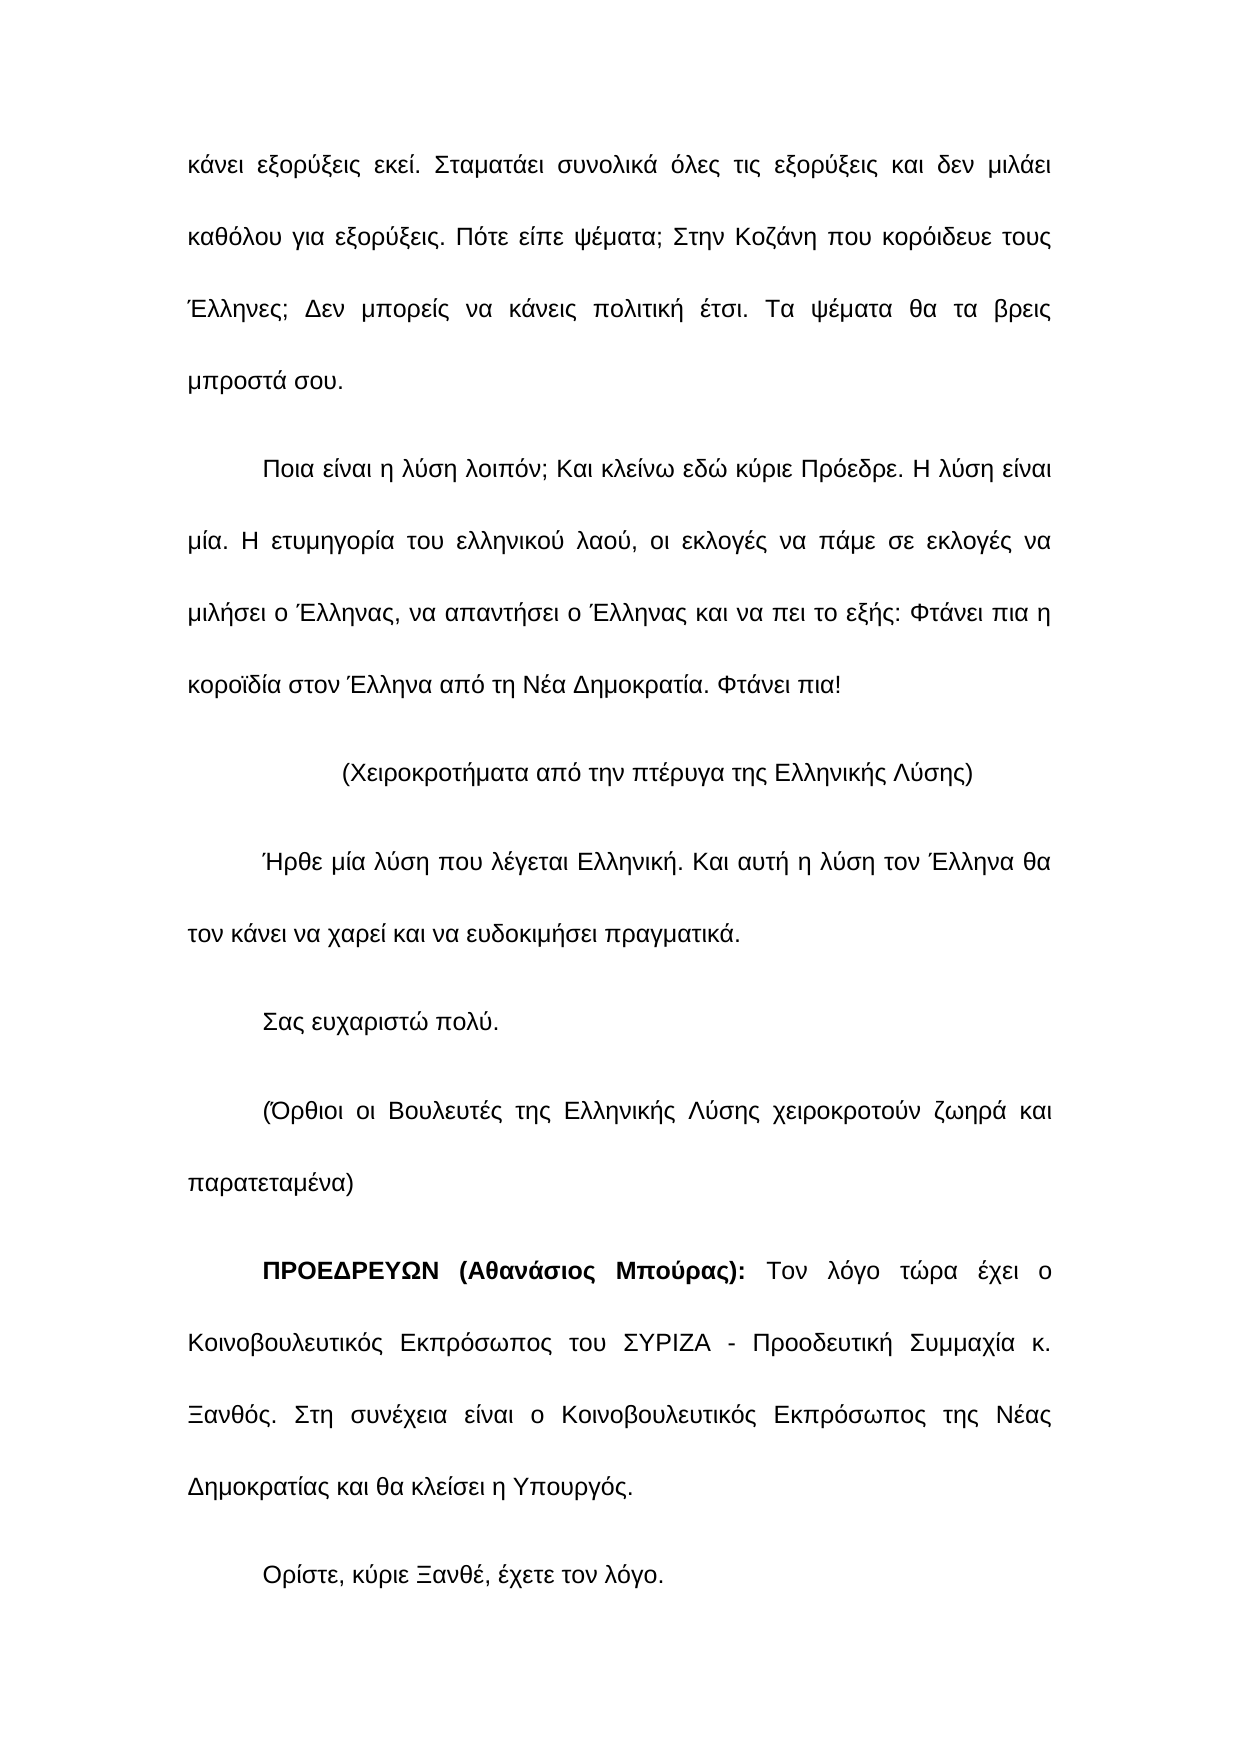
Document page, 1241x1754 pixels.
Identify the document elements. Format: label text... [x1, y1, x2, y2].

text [187, 150, 1053, 394]
text Ορίστε, κύριε Ξανθέ, έχετε τον λόγο. [187, 1560, 1053, 1589]
text (Χειροκροτήματα από την πτέρυγα της Ελληνικής Λύσης) [187, 758, 1053, 787]
text Σας ευχαριστώ πολύ. [187, 1007, 1053, 1036]
text (Όρθιοι οι Βουλευτές της Ελληνικής Λύσης χειροκροτούν ζωηρά και παρατεταμένα) [187, 1096, 1053, 1196]
text Ήρθε μία λύση που λέγεται Ελληνική. Και αυτή η λύση τον Έλληνα θα τον κάνει να χαρεί και να ευδοκιμήσει πραγματικά. [187, 847, 1053, 947]
text Ποια είναι η λύση λοιπόν; Και κλείνω εδώ κύριε Πρόεδρε. Η λύση είναι μία. Η ετυμηγορία του ελληνικού λαού, οι εκλογές να πάμε σε εκλογές να μιλήσει ο Έλληνας, να απαντήσει ο Έλληνας και να πει το εξής: Φτάνει πια η κοροϊδία στον Έλληνα από τη Νέα Δημοκρατία. Φτάνει πια! [187, 454, 1053, 698]
text ΠΡΟΕΔΡΕΥΩΝ (Αθανάσιος Μπούρας): Τον λόγο τώρα έχει ο Κοινοβουλευτικός Εκπρόσωπος του ΣΥΡΙΖΑ - Προοδευτική Συμμαχία κ. Ξανθός. Στη συνέχεια είναι ο Κοινοβουλευτικός Εκπρόσωπος της Νέας Δημοκρατίας και θα κλείσει η Υπουργός. [187, 1256, 1053, 1501]
